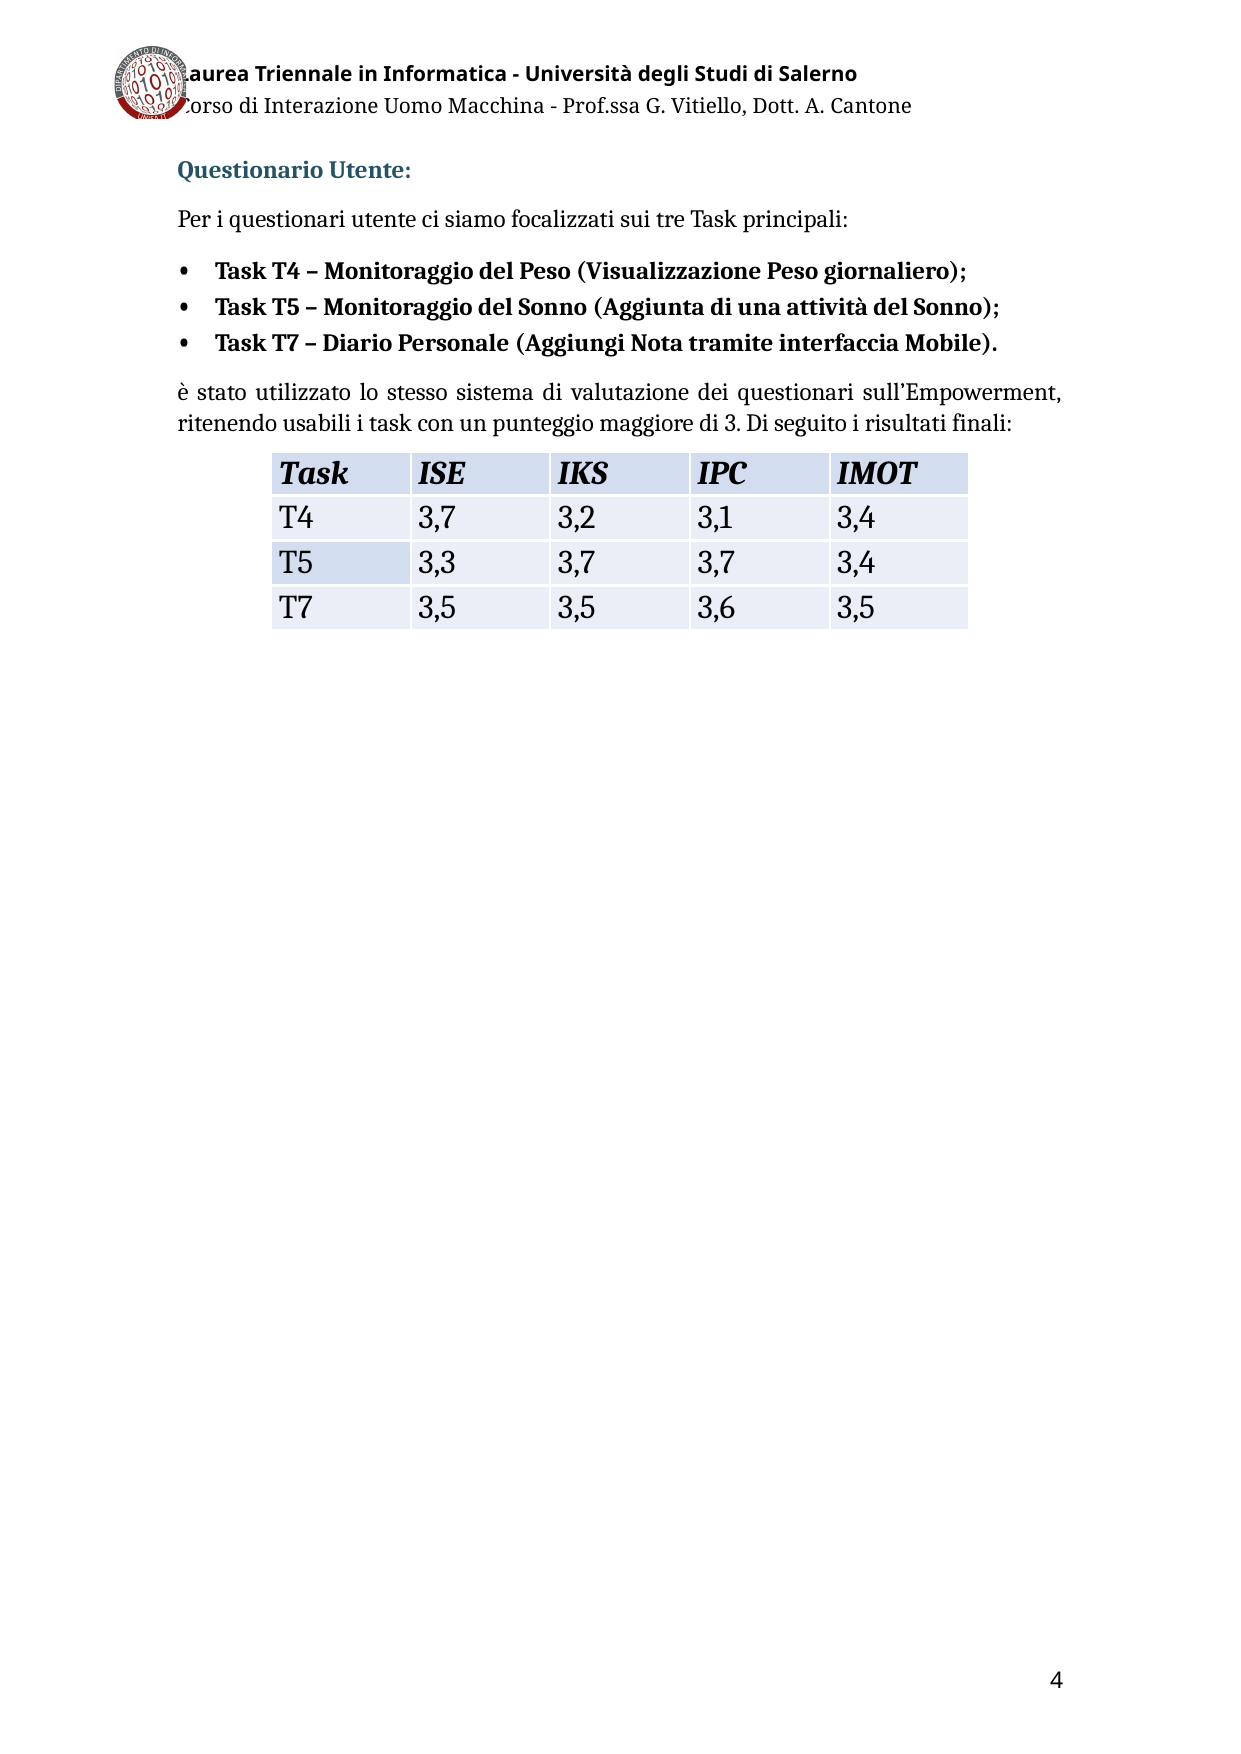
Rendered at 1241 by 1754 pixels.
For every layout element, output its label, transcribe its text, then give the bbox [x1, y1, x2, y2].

text Per i questionari utente ci siamo focalizzati sui tre Task principali: [177, 205, 1063, 234]
table_cell 3,2 [551, 497, 689, 539]
table_header IPC [691, 453, 829, 494]
table_cell 3,5 [412, 587, 549, 629]
list Task T7 – Diario Personale (Aggiungi Nota tramite interfaccia Mobile). [177, 325, 1063, 359]
table_cell 3,5 [551, 587, 689, 629]
table_cell 3,1 [691, 497, 829, 539]
table_cell 3,7 [412, 497, 549, 539]
table_cell 3,7 [551, 542, 689, 584]
table_cell T5 [272, 542, 410, 584]
text è stato utilizzato lo stesso sistema di valutazione dei questionari sull’Empowerment, ritenendo usabili i task con un punteggio maggiore di 3. Di seguito i risultati finali: [177, 378, 1063, 438]
table_cell T7 [272, 587, 410, 629]
table_cell 3,5 [831, 587, 968, 629]
list Task T5 – Monitoraggio del Sonno (Aggiunta di una attività del Sonno); [177, 289, 1063, 323]
table_cell 3,7 [691, 542, 829, 584]
table_cell 3,4 [831, 542, 968, 584]
table_cell 3,3 [412, 542, 549, 584]
table_cell T4 [272, 497, 410, 539]
table_header IKS [551, 453, 689, 494]
table_cell 3,4 [831, 497, 968, 539]
text Questionario Utente: [177, 156, 1063, 184]
list Task T4 – Monitoraggio del Peso (Visualizzazione Peso giornaliero); [177, 253, 1063, 286]
table_header IMOT [831, 453, 968, 494]
table_header ISE [412, 453, 549, 494]
picture [114, 46, 186, 118]
table_header Task [272, 453, 410, 494]
table_cell 3,6 [691, 587, 829, 629]
